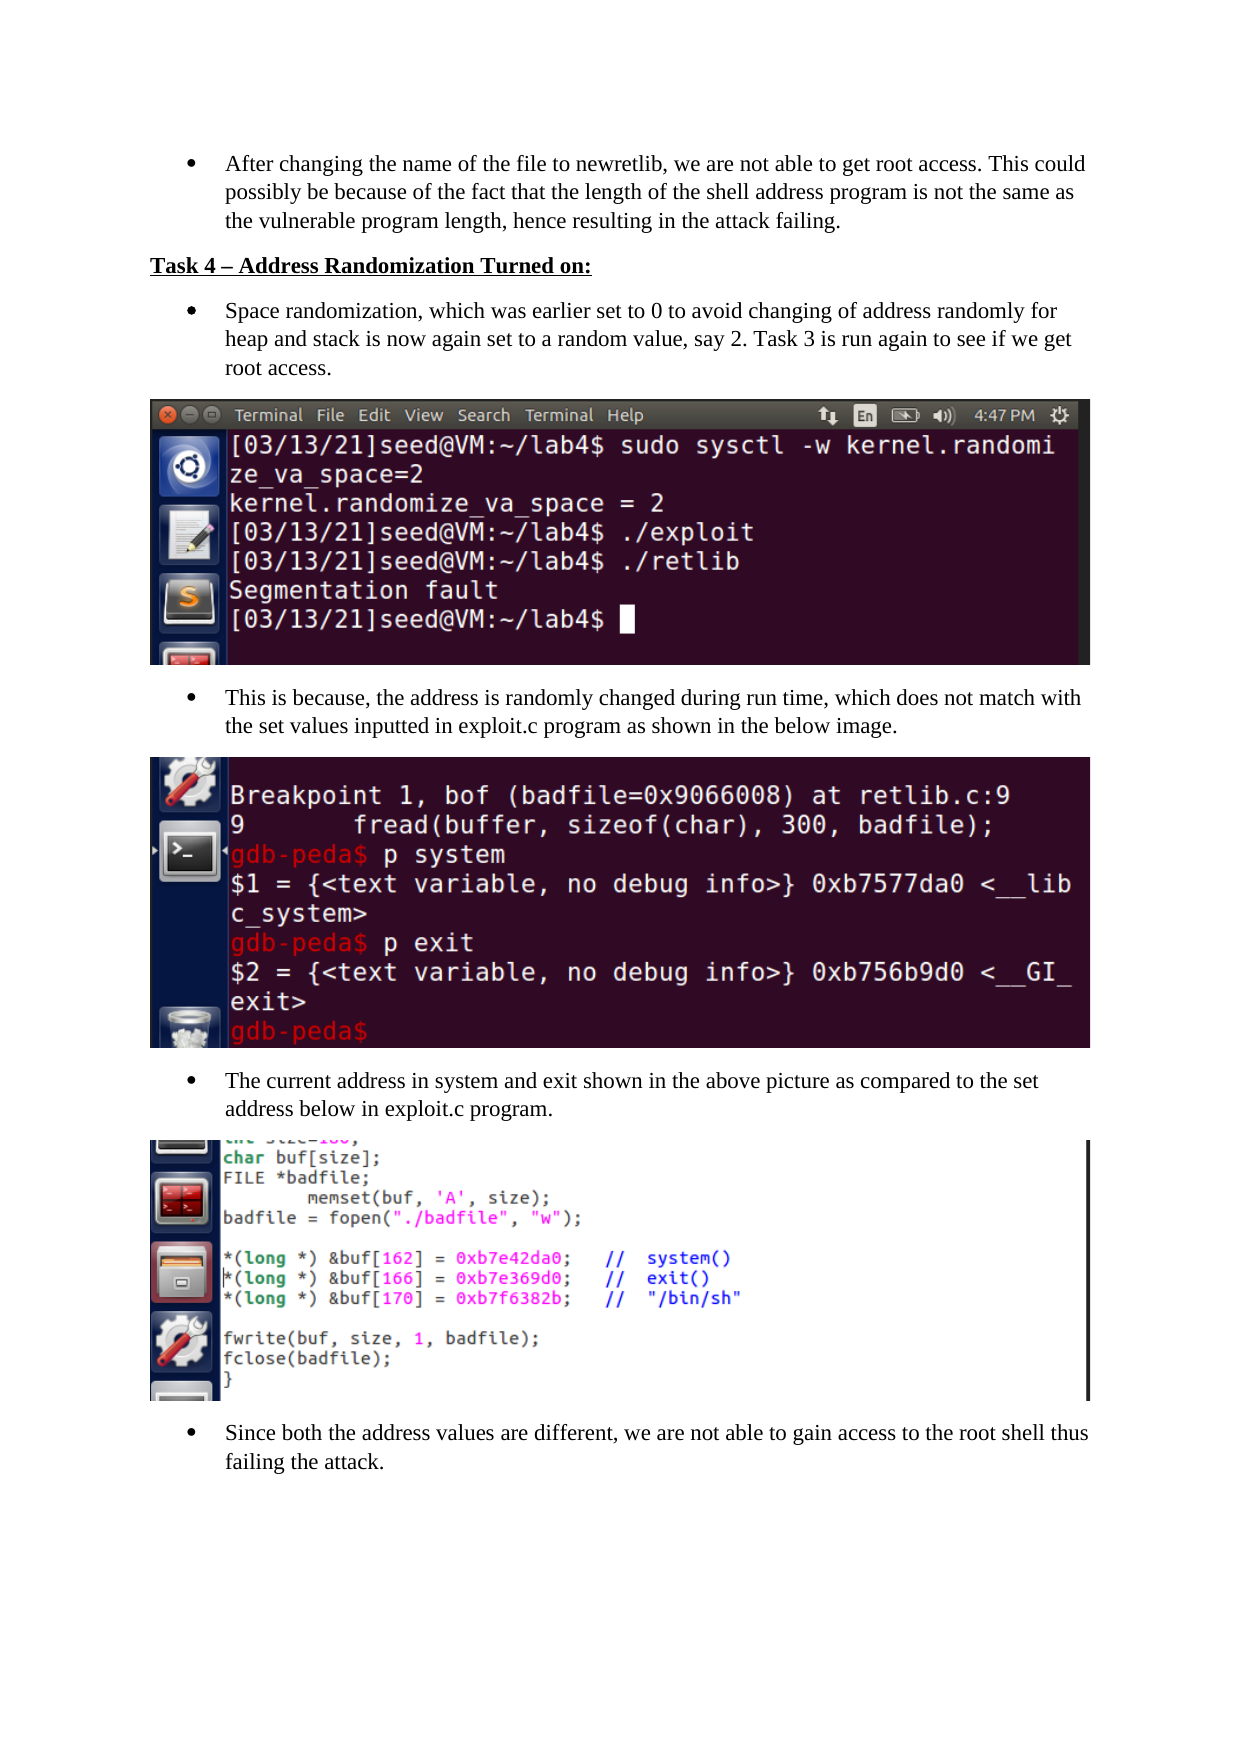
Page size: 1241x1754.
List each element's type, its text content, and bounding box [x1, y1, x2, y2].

list Space randomization, which was earlier set to 0 to avoid changing of address randomly for heap and stack is now again set to a random value, say 2. Task 3 is run again to see if we get root access. [187, 297, 1090, 380]
list The current address in system and exit shown in the above picture as compared to the set address below in exploit.c program. [187, 1067, 1090, 1122]
text Task 4 – Address Randomization Turned on: [150, 252, 1090, 278]
picture [150, 1140, 1091, 1401]
list After changing the name of the file to newretlib, we are not able to get root access. This could possibly be because of the fact that the length of the shell address program is not the same as the vulnerable program length, hence resulting in the attack failing. [187, 150, 1090, 233]
picture [150, 757, 1091, 1048]
list Since both the address values are different, we are not able to gain access to the root shell thus failing the attack. [187, 1419, 1090, 1474]
picture [150, 399, 1091, 665]
list This is because, the address is randomly changed during run time, which does not match with the set values inputted in exploit.c program as shown in the below image. [187, 684, 1090, 739]
